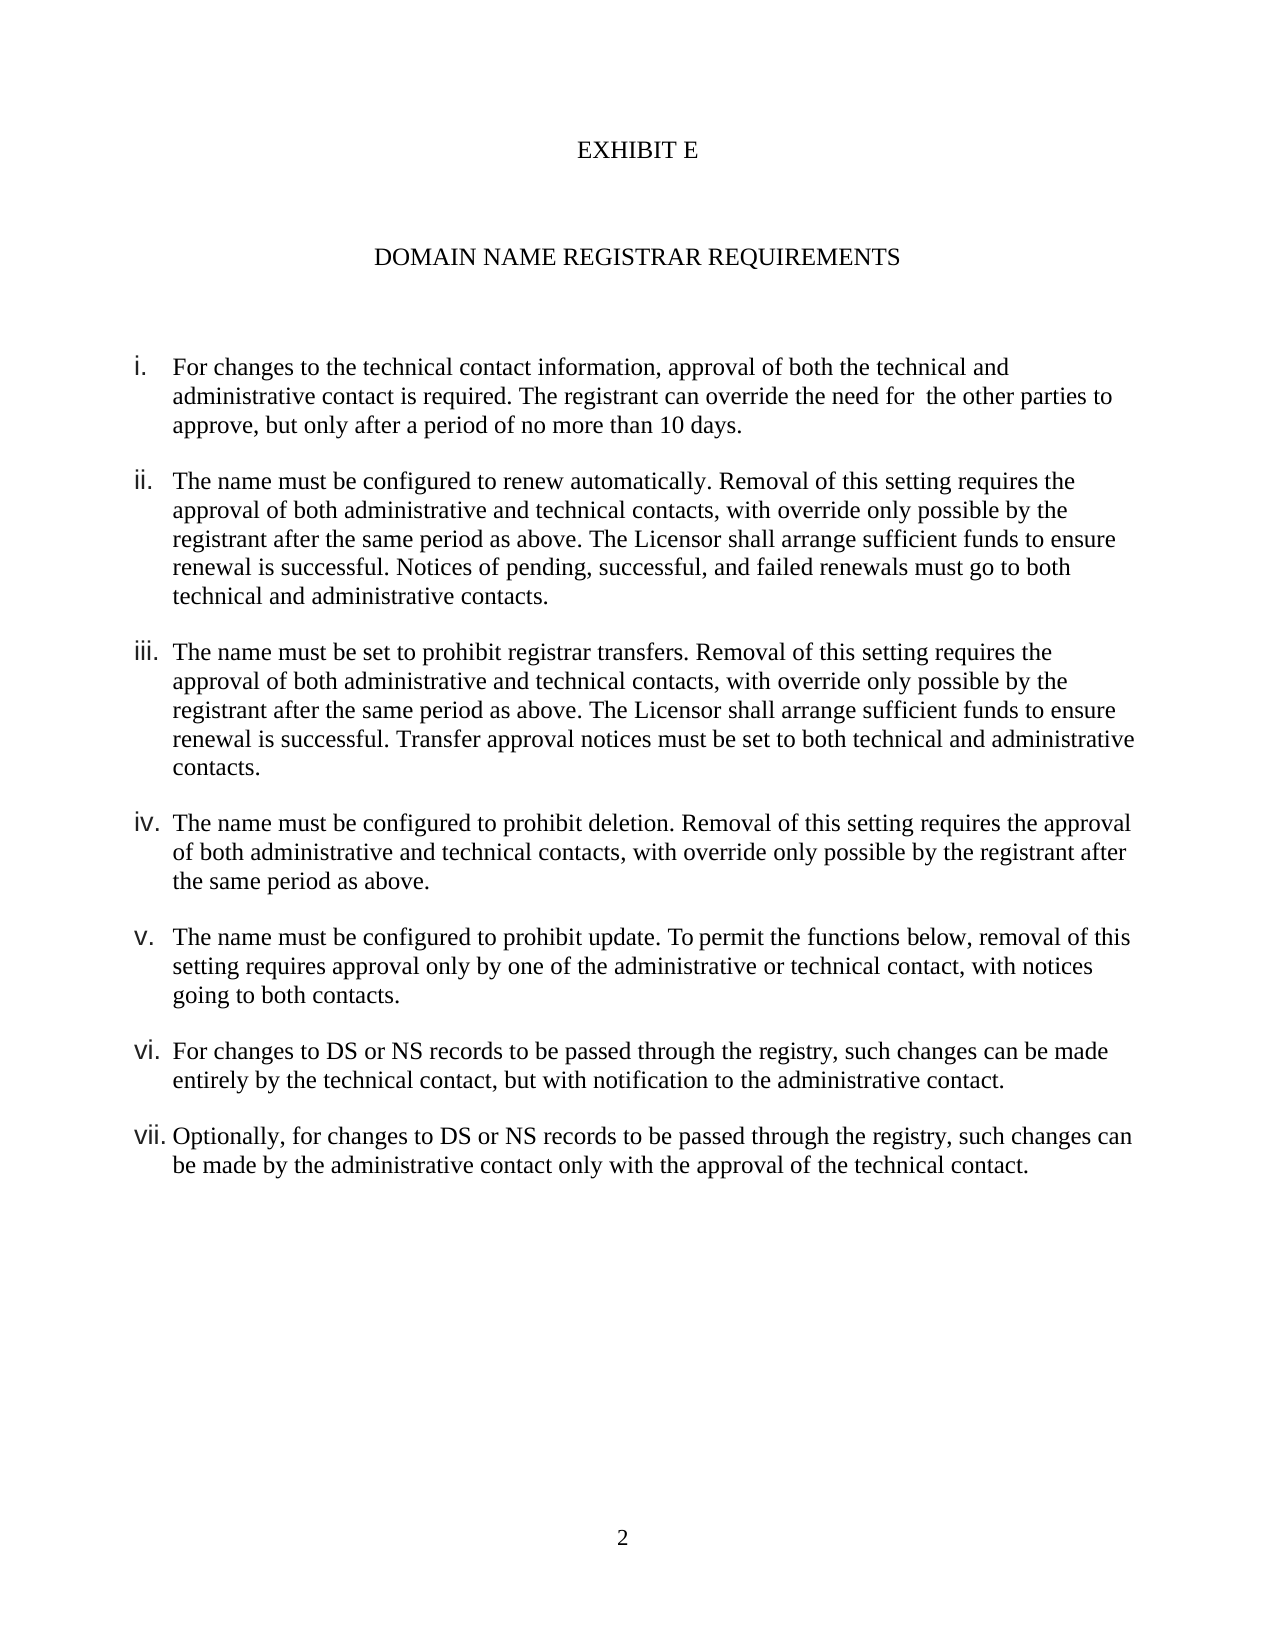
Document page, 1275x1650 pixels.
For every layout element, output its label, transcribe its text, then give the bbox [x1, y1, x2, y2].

list The name must be configured to prohibit deletion. Removal of this setting requires the approval of both administrative and technical contacts, with override only possible by the registrant after the same period as above. [134, 806, 1140, 895]
list Optionally, for changes to DS or NS records to be passed through the registry, such changes can be made by the administrative contact only with the approval of the technical contact. [134, 1119, 1140, 1179]
list The name must be configured to renew automatically. Removal of this setting requires the approval of both administrative and technical contacts, with override only possible by the registrant after the same period as above. The Licensor shall arrange sufficient funds to ensure renewal is successful. Notices of pending, successful, and failed renewals must go to both technical and administrative contacts. [134, 464, 1140, 610]
text DOMAIN NAME REGISTRAR REQUIREMENTS [135, 242, 1140, 271]
text EXHIBIT E [135, 135, 1140, 164]
list The name must be set to prohibit registrar transfers. Removal of this setting requires the approval of both administrative and technical contacts, with override only possible by the registrant after the same period as above. The Licensor shall arrange sufficient funds to ensure renewal is successful. Transfer approval notices must be set to both technical and administrative contacts. [134, 635, 1140, 781]
list The name must be configured to prohibit update. To permit the functions below, removal of this setting requires approval only by one of the administrative or technical contact, with notices going to both contacts. [134, 920, 1140, 1009]
list For changes to the technical contact information, approval of both the technical and administrative contact is required. The registrant can override the need for the other parties to approve, but only after a period of no more than 10 days. [134, 350, 1140, 439]
list For changes to DS or NS records to be passed through the registry, such changes can be made entirely by the technical contact, but with notification to the administrative contact. [134, 1034, 1140, 1094]
